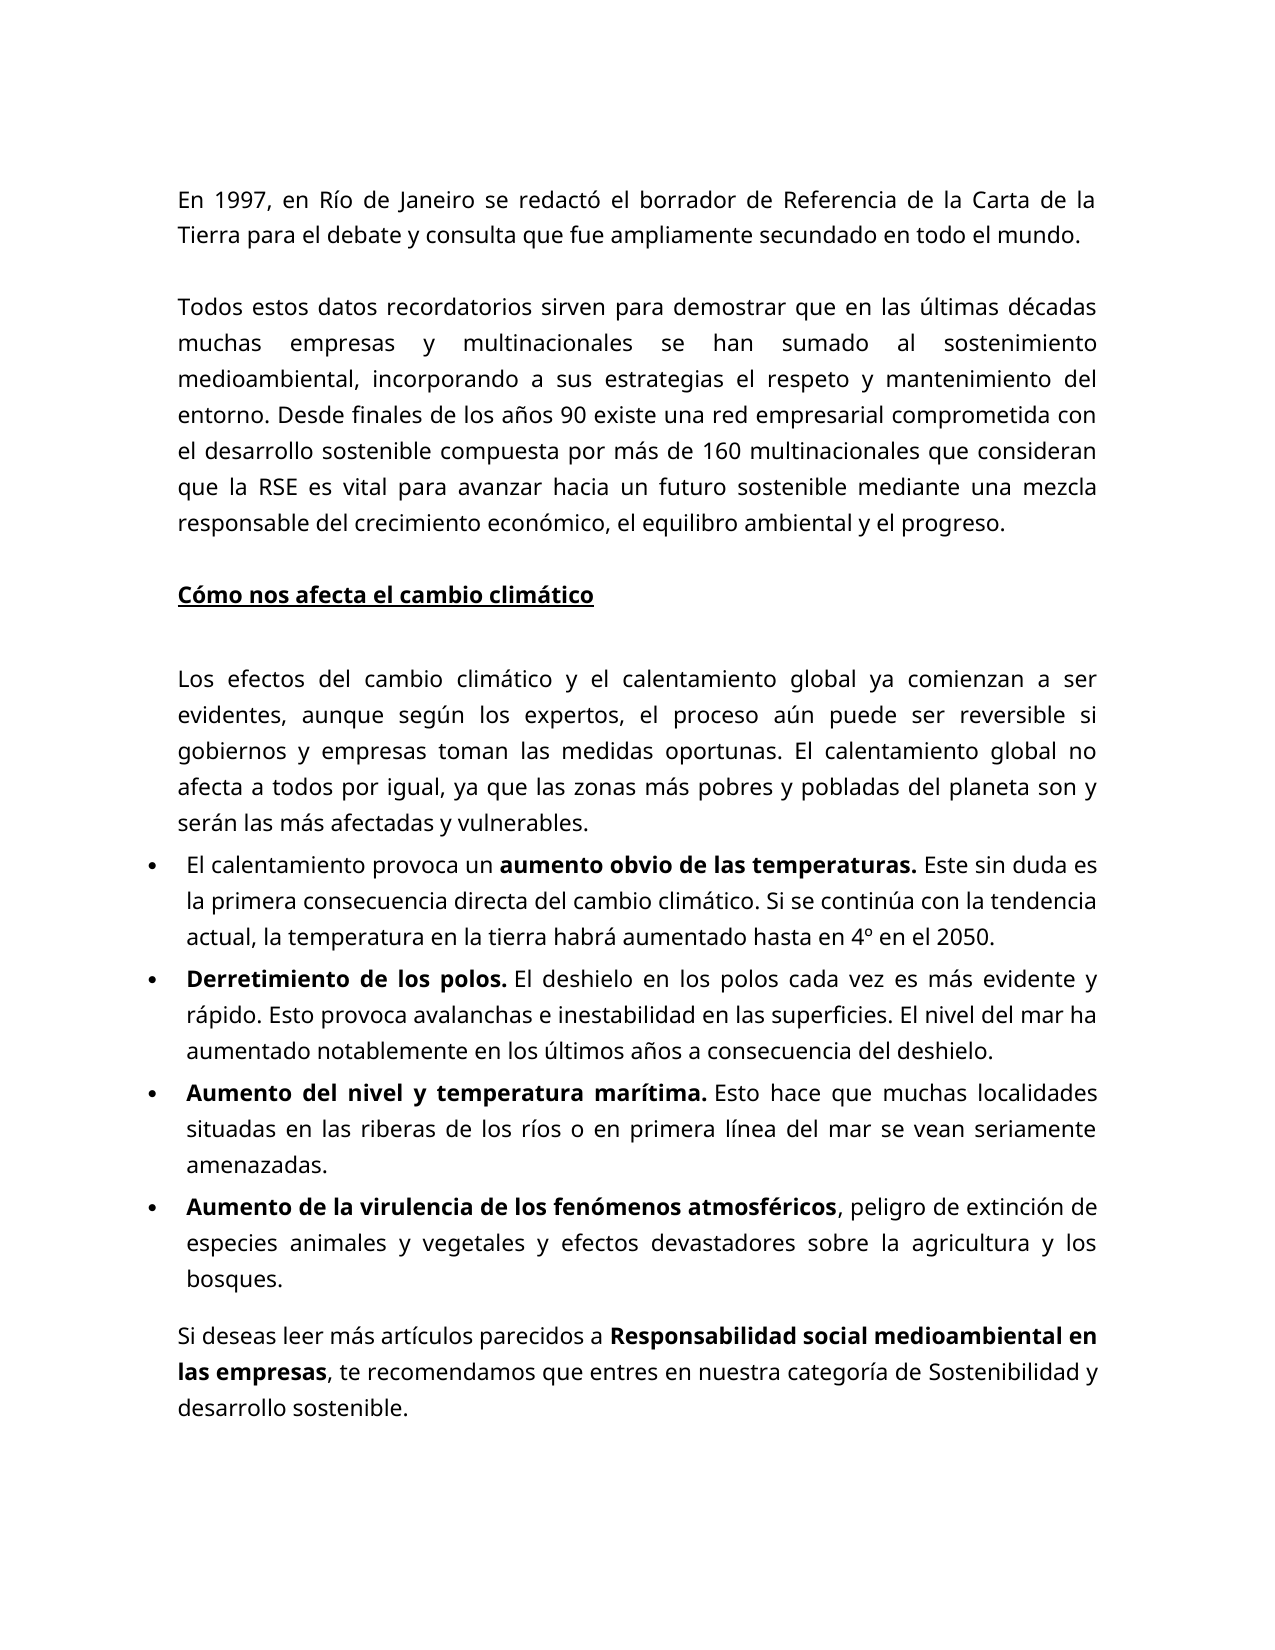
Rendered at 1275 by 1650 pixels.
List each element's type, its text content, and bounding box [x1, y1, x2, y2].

text Todos estos datos recordatorios sirven para demostrar que en las últimas décadas muchas empresas y multinacionales se han sumado al sostenimiento medioambiental, incorporando a sus estrategias el respeto y mantenimiento del entorno. Desde finales de los años 90 existe una red empresarial comprometida con el desarrollo sostenible compuesta por más de 160 multinacionales que consideran que la RSE es vital para avanzar hacia un futuro sostenible mediante una mezcla responsable del crecimiento económico, el equilibro ambiental y el progreso. [177, 291, 1098, 538]
list Aumento del nivel y temperatura marítima. Esto hace que muchas localidades situadas en las riberas de los ríos o en primera línea del mar se vean seriamente amenazadas. [148, 1077, 1098, 1180]
list Aumento de la virulencia de los fenómenos atmosféricos, peligro de extinción de especies animales y vegetales y efectos devastadores sobre la agricultura y los bosques. [148, 1191, 1098, 1294]
text En 1997, en Río de Janeiro se redactó el borrador de Referencia de la Carta de la Tierra para el debate y consulta que fue ampliamente secundado en todo el mundo. [177, 183, 1098, 251]
text Si deseas leer más artículos parecidos a Responsabilidad social medioambiental en las empresas, te recomendamos que entres en nuestra categoría de Sostenibilidad y desarrollo sostenible. [177, 1320, 1098, 1423]
list El calentamiento provoca un aumento obvio de las temperaturas. Este sin duda es la primera consecuencia directa del cambio climático. Si se continúa con la tendencia actual, la temperatura en la tierra habrá aumentado hasta en 4º en el 2050. [148, 849, 1098, 952]
list Derretimiento de los polos. El deshielo en los polos cada vez es más evidente y rápido. Esto provoca avalanchas e inestabilidad en las superficies. El nivel del mar ha aumentado notablemente en los últimos años a consecuencia del deshielo. [148, 963, 1098, 1066]
text Cómo nos afecta el cambio climático [177, 579, 1079, 610]
text Los efectos del cambio climático y el calentamiento global ya comienzan a ser evidentes, aunque según los expertos, el proceso aún puede ser reversible si gobiernos y empresas toman las medidas oportunas. El calentamiento global no afecta a todos por igual, ya que las zonas más pobres y pobladas del planeta son y serán las más afectadas y vulnerables. [177, 663, 1098, 838]
